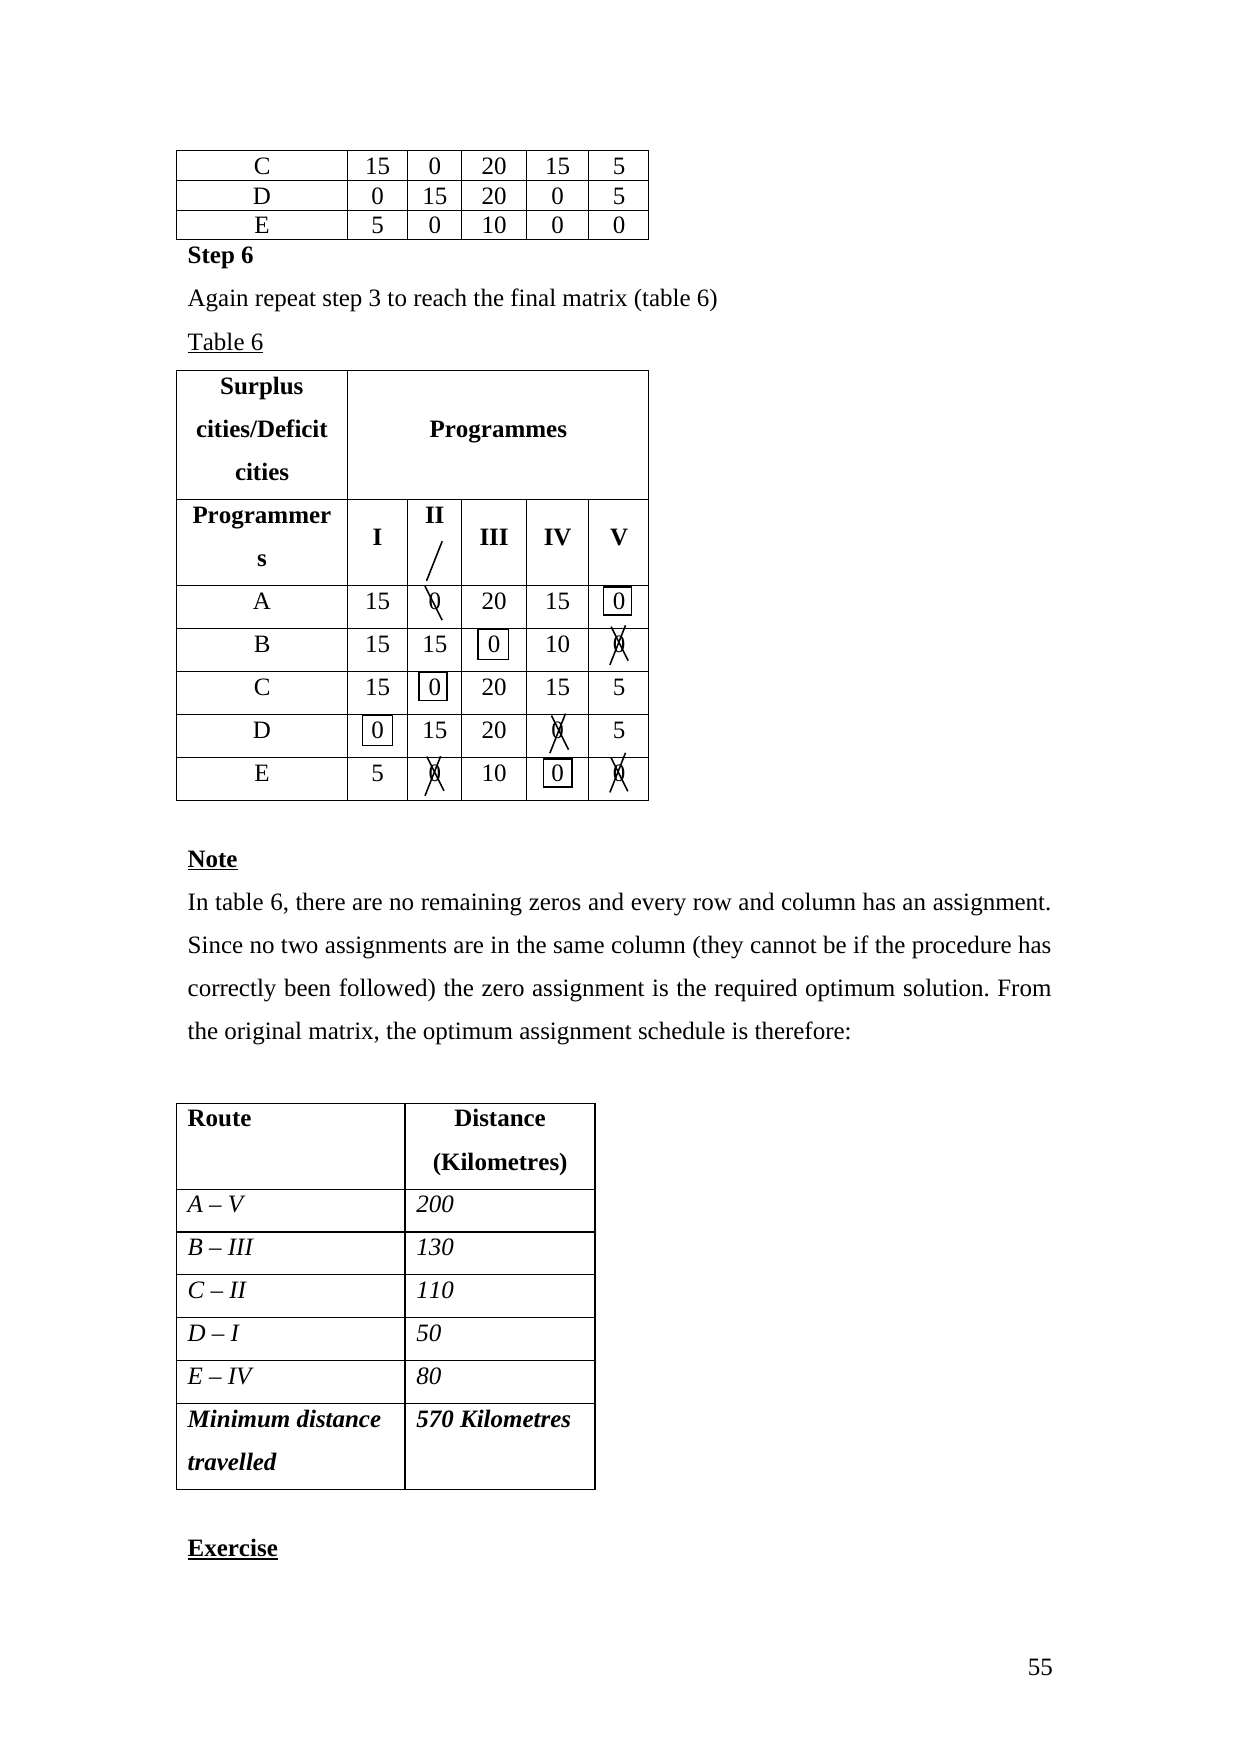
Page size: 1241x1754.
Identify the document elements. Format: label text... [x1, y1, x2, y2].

table_cell 0 [348, 715, 407, 757]
text Step 6 [187, 240, 1053, 269]
table_cell 5 [348, 758, 407, 799]
table_cell 0 [408, 672, 461, 714]
table_cell 0 [527, 211, 588, 239]
table_cell 15 [348, 586, 407, 628]
table_cell E – IV [177, 1361, 404, 1403]
table_header Surplus cities/Deficit cities [177, 371, 347, 499]
table_cell 0 [527, 758, 588, 799]
table_cell 20 [462, 181, 526, 209]
table_cell 0 [408, 586, 461, 628]
table_cell 15 [408, 715, 461, 757]
table_cell 15 [527, 672, 588, 714]
table_cell 200 [406, 1190, 594, 1231]
table_cell 110 [406, 1275, 594, 1317]
table_cell B – III [177, 1233, 404, 1274]
table_cell 130 [406, 1233, 594, 1274]
table_cell 0 [408, 211, 461, 239]
table_cell 0 [462, 629, 526, 671]
table_cell 0 [589, 211, 648, 239]
table_cell C [177, 151, 347, 180]
text In table 6, there are no remaining zeros and every row and column has an assignment. Since no two assignments are in the same column (they cannot be if the procedure has correctly been followed) the zero assignment is the required optimum solution. From the original matrix, the optimum assignment schedule is therefore: [187, 887, 1053, 1045]
table_cell 5 [348, 211, 407, 239]
table_cell 0 [589, 758, 648, 799]
table_cell 0 [527, 181, 588, 209]
table_cell V [589, 500, 648, 585]
table_cell 5 [589, 672, 648, 714]
table_cell 15 [348, 672, 407, 714]
table_cell 20 [462, 151, 526, 180]
table_cell 5 [589, 151, 648, 180]
table_cell III [462, 500, 526, 585]
table_cell 0 [408, 758, 461, 799]
table_cell 0 [527, 715, 588, 757]
table_cell 15 [348, 629, 407, 671]
table_cell D [177, 715, 347, 757]
table_header Route [177, 1104, 404, 1188]
table_cell I [348, 500, 407, 585]
table_cell 20 [462, 586, 526, 628]
table_cell 50 [406, 1318, 594, 1360]
table_cell 0 [589, 586, 648, 628]
text Again repeat step 3 to reach the final matrix (table 6) [187, 283, 1053, 312]
table_cell Programmers [177, 500, 347, 585]
table_cell 5 [589, 715, 648, 757]
table_cell 15 [408, 629, 461, 671]
text Table 6 [187, 327, 1053, 355]
table_cell 15 [527, 586, 588, 628]
table_header Distance (Kilometres) [406, 1104, 594, 1188]
table_cell IV [527, 500, 588, 585]
table_cell 0 [408, 151, 461, 180]
table_header Programmes [348, 371, 648, 499]
table_cell 570 Kilometres [406, 1404, 594, 1489]
table_cell C [177, 672, 347, 714]
table_cell D – I [177, 1318, 404, 1360]
text Exercise [187, 1533, 1053, 1562]
table_cell II [408, 500, 461, 585]
table_cell 5 [589, 181, 648, 209]
table_cell 20 [462, 672, 526, 714]
table_cell Minimum distance travelled [177, 1404, 404, 1489]
table_cell E [177, 758, 347, 799]
table_cell 15 [408, 181, 461, 209]
table_cell B [177, 629, 347, 671]
table_cell C – II [177, 1275, 404, 1317]
table_cell 10 [462, 211, 526, 239]
table_cell 0 [589, 629, 648, 671]
table_cell A [177, 586, 347, 628]
text Note [187, 844, 1053, 872]
table_cell E [177, 211, 347, 239]
table_cell 15 [527, 151, 588, 180]
table_cell 80 [406, 1361, 594, 1403]
table_cell 20 [462, 715, 526, 757]
table_cell A – V [177, 1190, 404, 1231]
table_cell 0 [348, 181, 407, 209]
table_cell 15 [348, 151, 407, 180]
table_cell D [177, 181, 347, 209]
table_cell 10 [462, 758, 526, 799]
table_cell 10 [527, 629, 588, 671]
